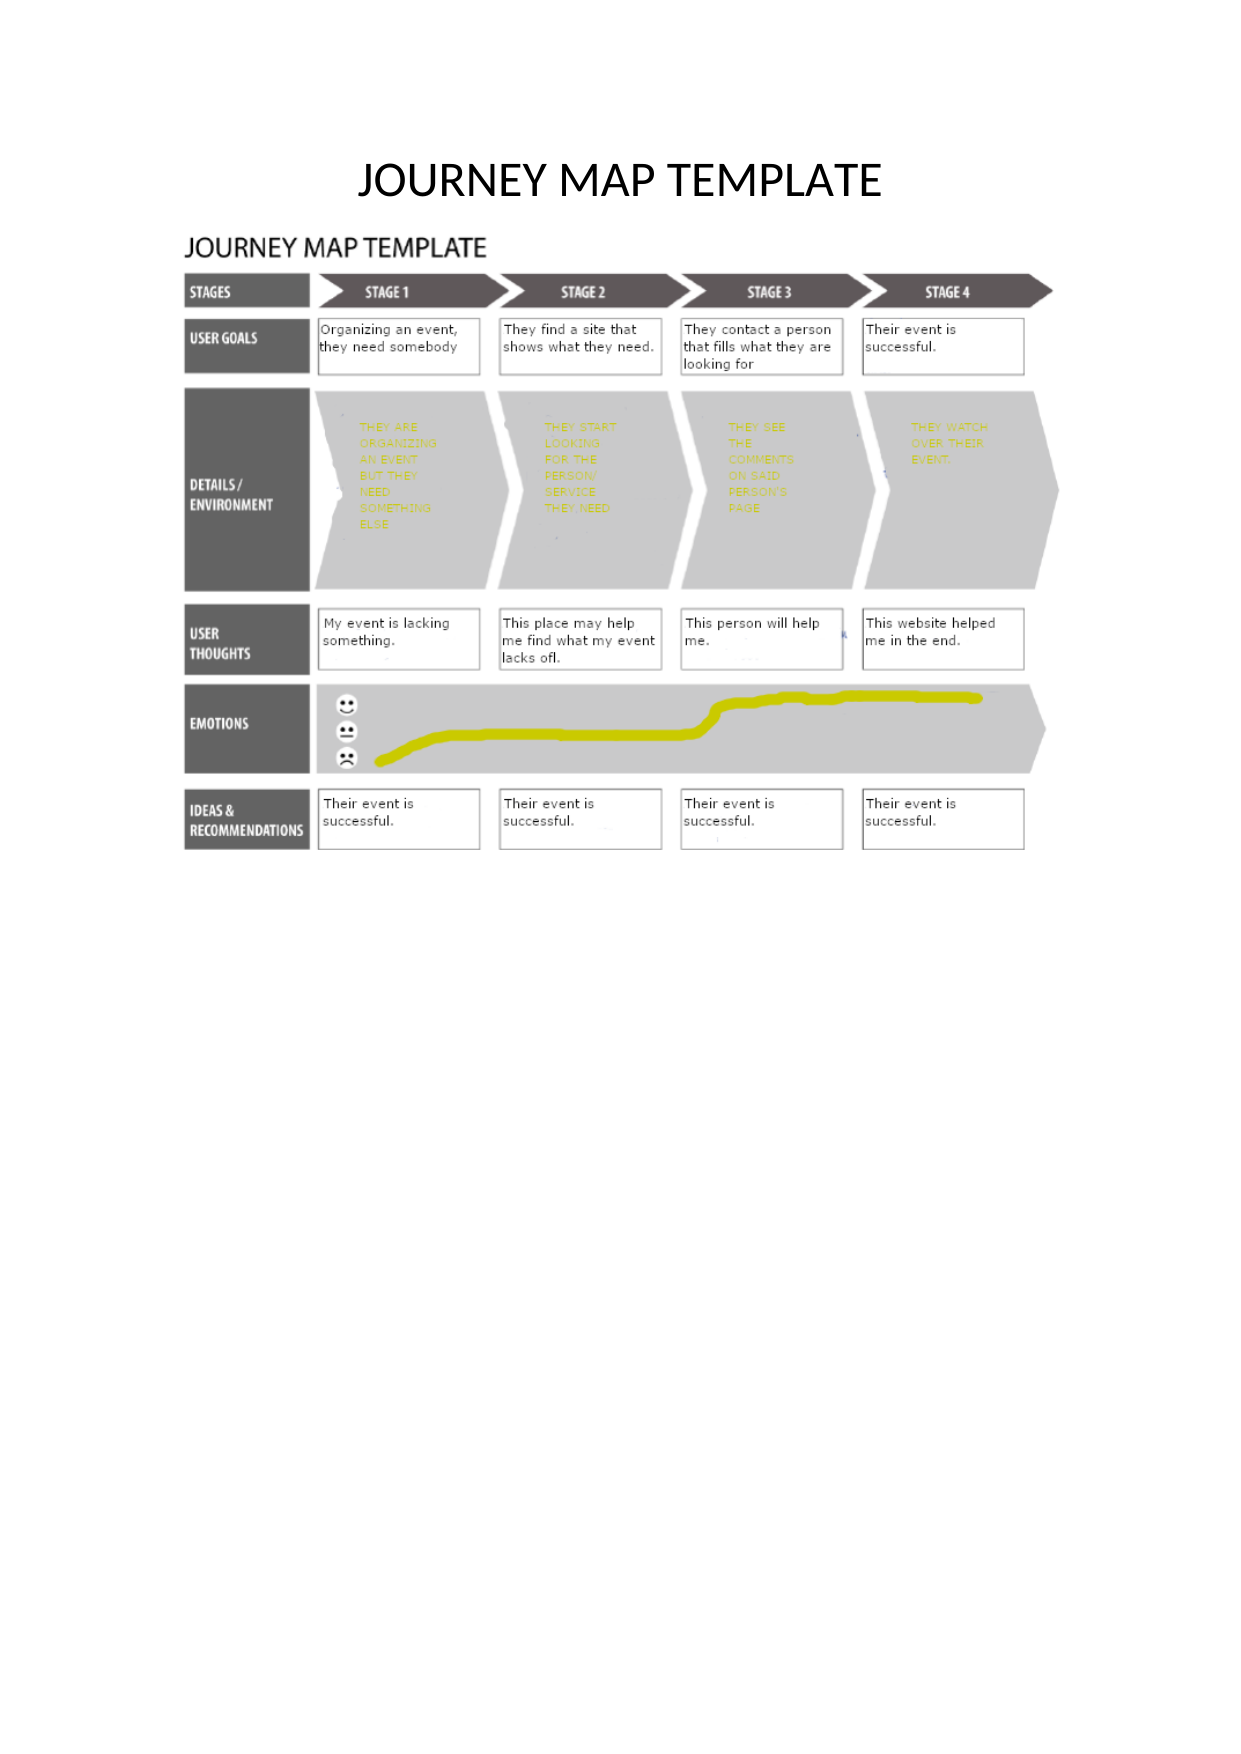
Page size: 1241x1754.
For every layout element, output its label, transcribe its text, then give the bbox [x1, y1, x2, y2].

picture [177, 230, 1063, 865]
text JOURNEY MAP TEMPLATE [177, 148, 1063, 209]
